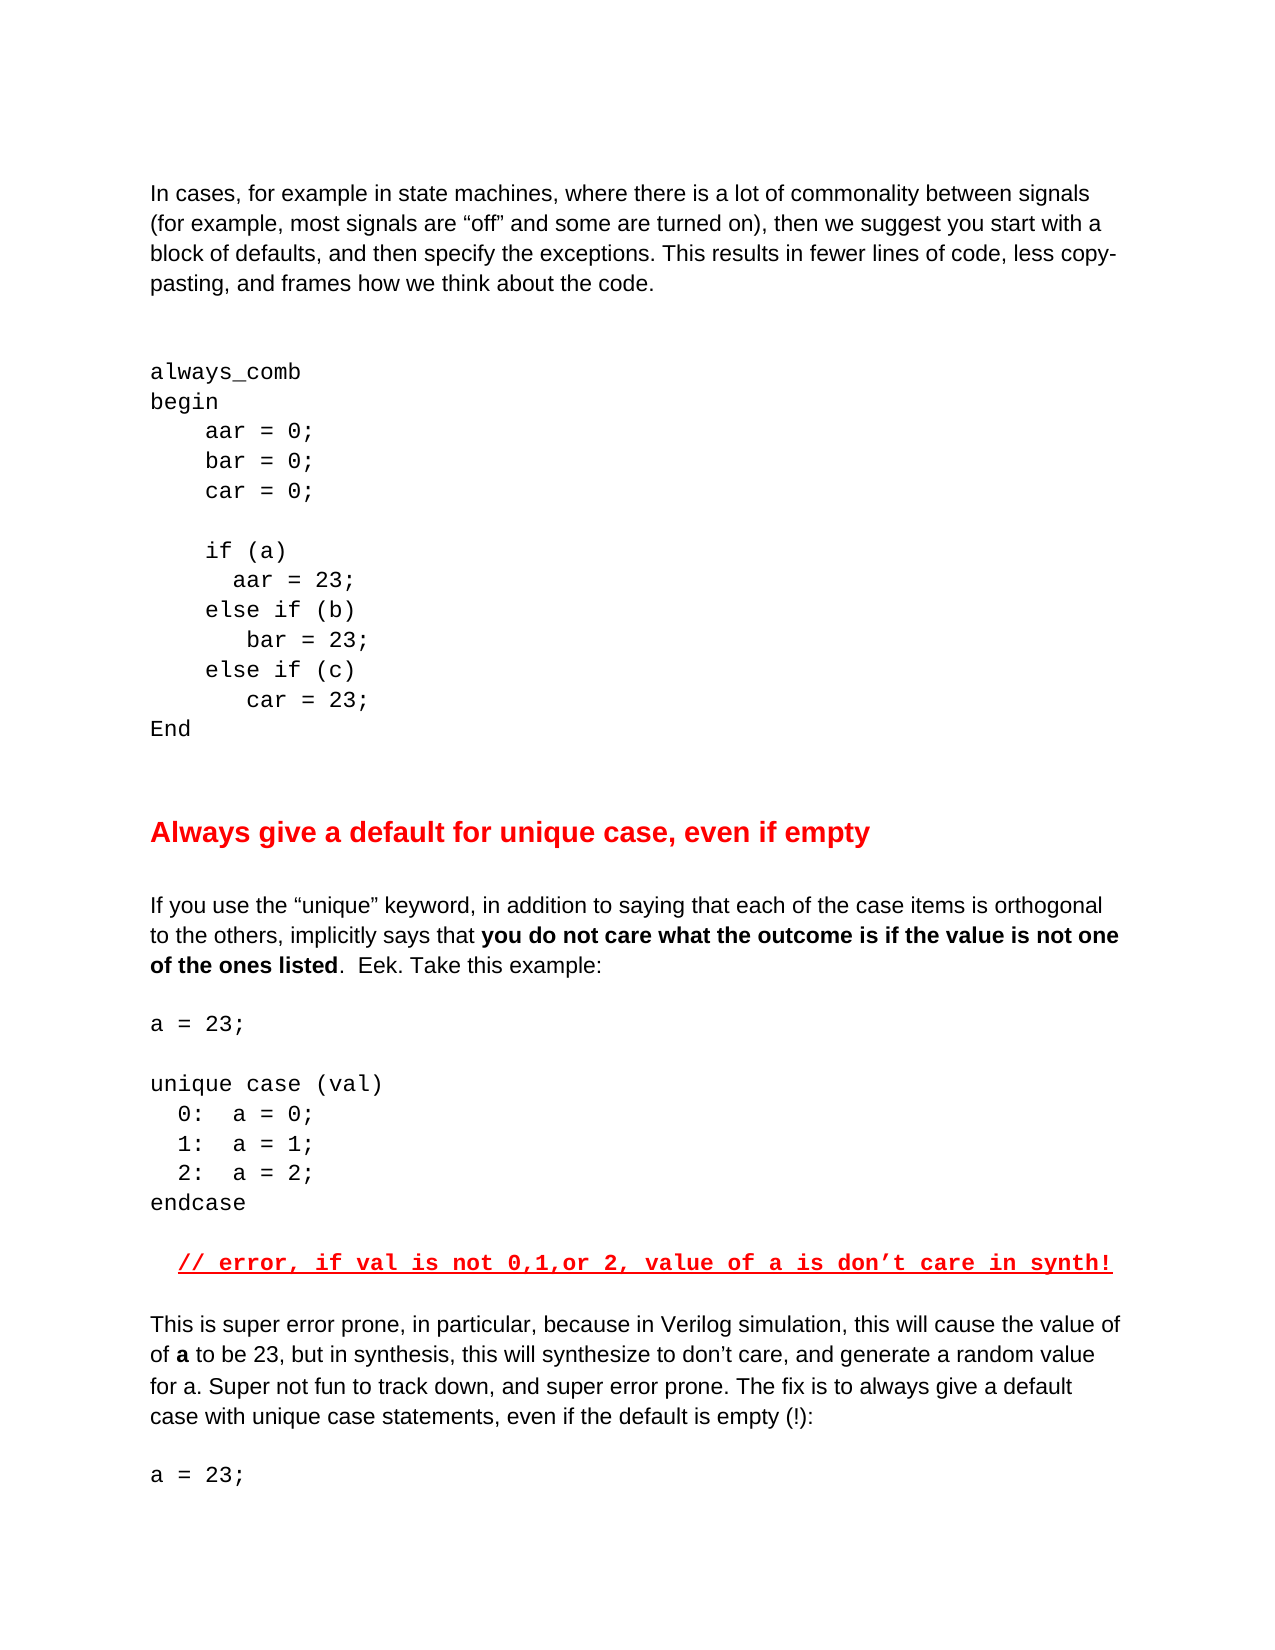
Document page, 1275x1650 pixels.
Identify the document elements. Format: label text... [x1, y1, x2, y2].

text aar = 23; [150, 569, 1125, 595]
text bar = 23; [150, 628, 1125, 654]
text // error, if val is not 0,1,or 2, value of a is don’t care in synth! [150, 1251, 1125, 1277]
text unique case (val) [150, 1072, 1125, 1098]
text a = 23; [150, 1013, 1125, 1039]
text 1: a = 1; [150, 1132, 1125, 1158]
text aar = 0; [150, 420, 1125, 446]
text else if (c) [150, 658, 1125, 684]
text always_comb [150, 360, 1125, 386]
text car = 23; [150, 688, 1125, 714]
text If you use the “unique” keyword, in addition to saying that each of the case items is orthogonal to the others, implicitly says that you do not care what the outcome is if the value is not one of the ones listed. Eek. Take this example: [150, 892, 1125, 979]
text endcase [150, 1191, 1125, 1217]
text bar = 0; [150, 449, 1125, 476]
text else if (b) [150, 598, 1125, 624]
text a = 23; [150, 1464, 1125, 1489]
text begin [150, 390, 1125, 416]
text 0: a = 0; [150, 1102, 1125, 1128]
subtitle Always give a default for unique case, even if empty [150, 815, 1125, 848]
text 2: a = 2; [150, 1162, 1125, 1188]
text End [150, 718, 1125, 744]
text car = 0; [150, 479, 1125, 505]
text This is super error prone, in particular, because in Verilog simulation, this will cause the value of of a to be 23, but in synthesis, this will synthesize to don’t care, and generate a random value for a. Super not fun to track down, and super error prone. The fix is to always give a default case with unique case statements, even if the default is empty (!): [150, 1311, 1125, 1429]
text In cases, for example in state machines, where there is a lot of commonality between signals (for example, most signals are “off” and some are turned on), then we suggest you start with a block of defaults, and then specify the exceptions. This results in fewer lines of code, less copy-pasting, and frames how we think about the code. [150, 180, 1125, 297]
text if (a) [150, 539, 1125, 565]
